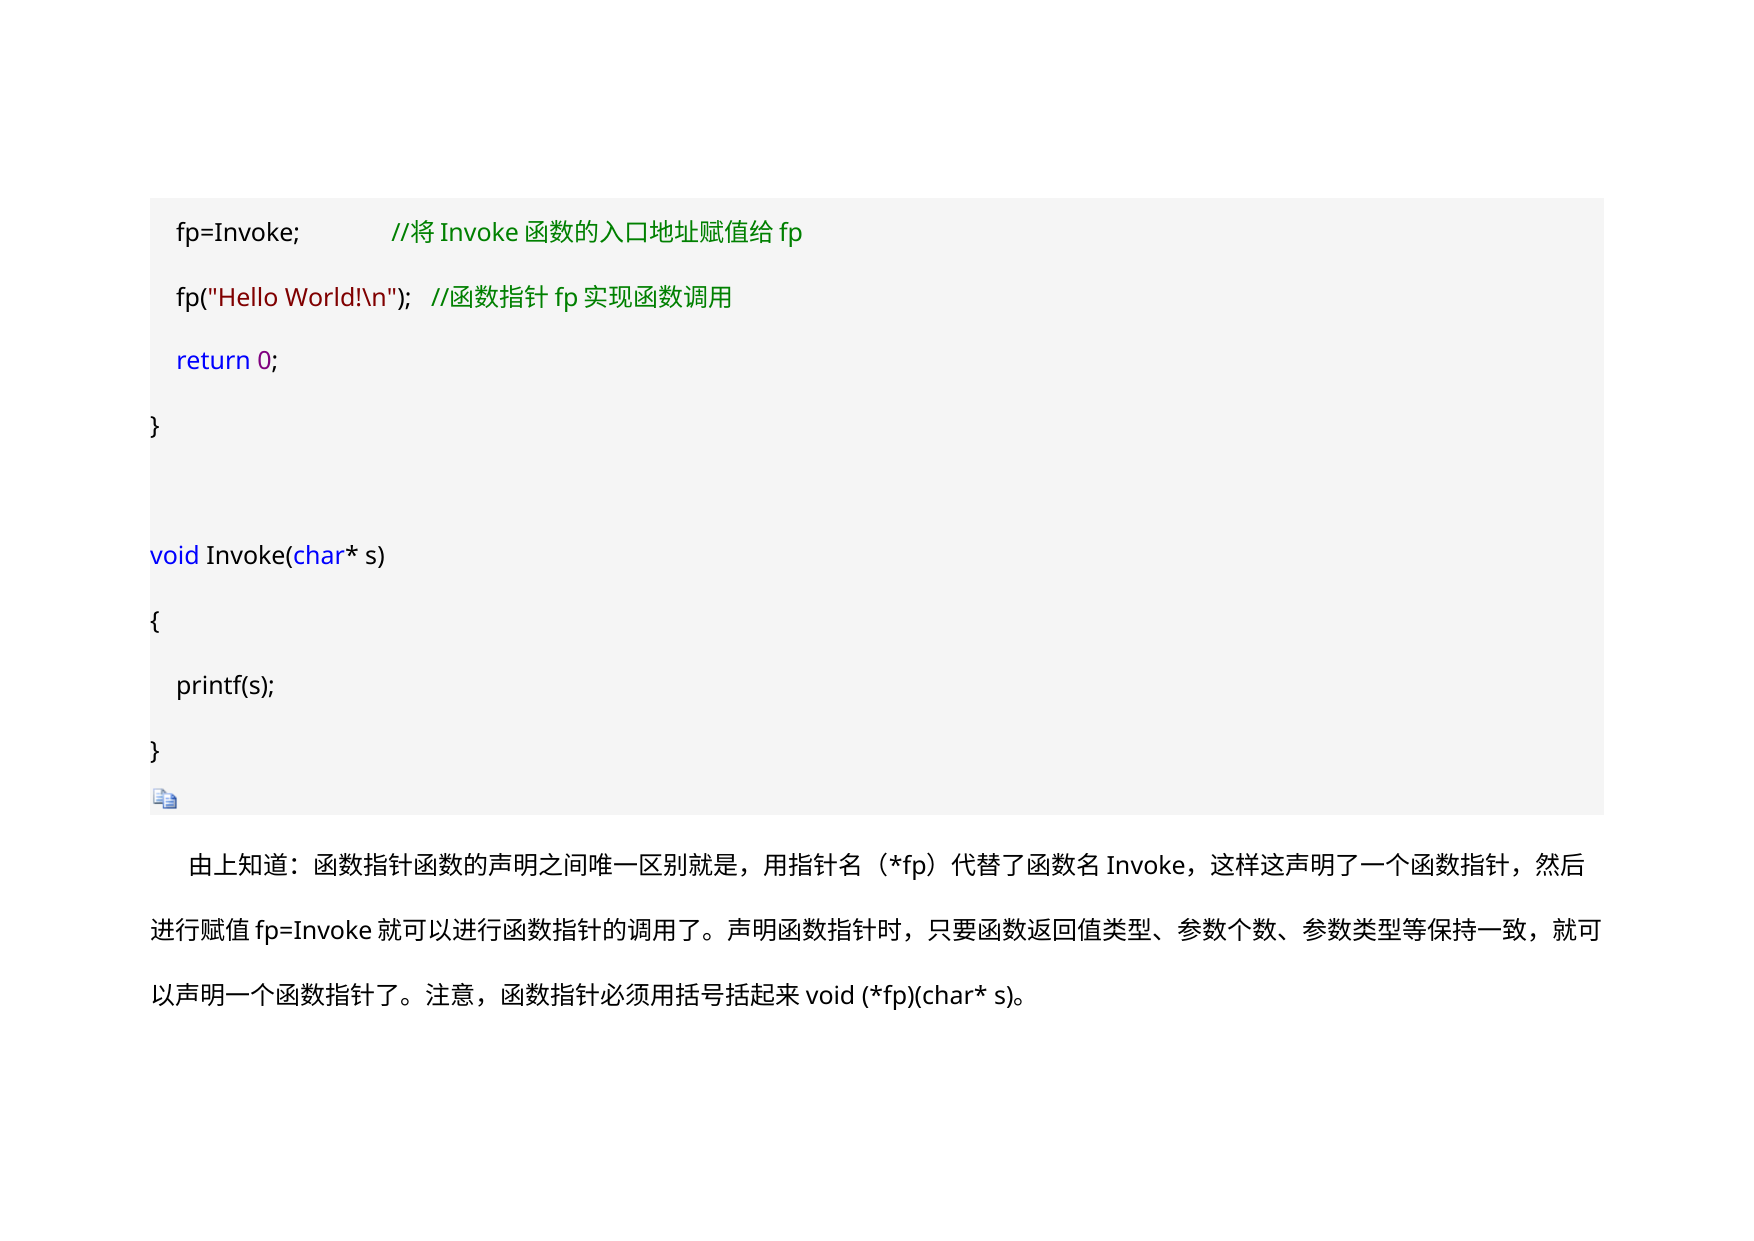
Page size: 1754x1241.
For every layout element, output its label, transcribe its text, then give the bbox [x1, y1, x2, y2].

text 由上知道：函数指针函数的声明之间唯一区别就是，用指针名（*fp）代替了函数名Invoke，这样这声明了一个函数指针，然后进行赋值fp=Invoke就可以进行函数指针的调用了。声明函数指针时，只要函数返回值类型、参数个数、参数类型等保持一致，就可以声明一个函数指针了。注意，函数指针必须用括号括起来 void (*fp)(char* s)。 [150, 831, 1604, 1026]
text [150, 198, 1604, 783]
picture [150, 782, 182, 814]
